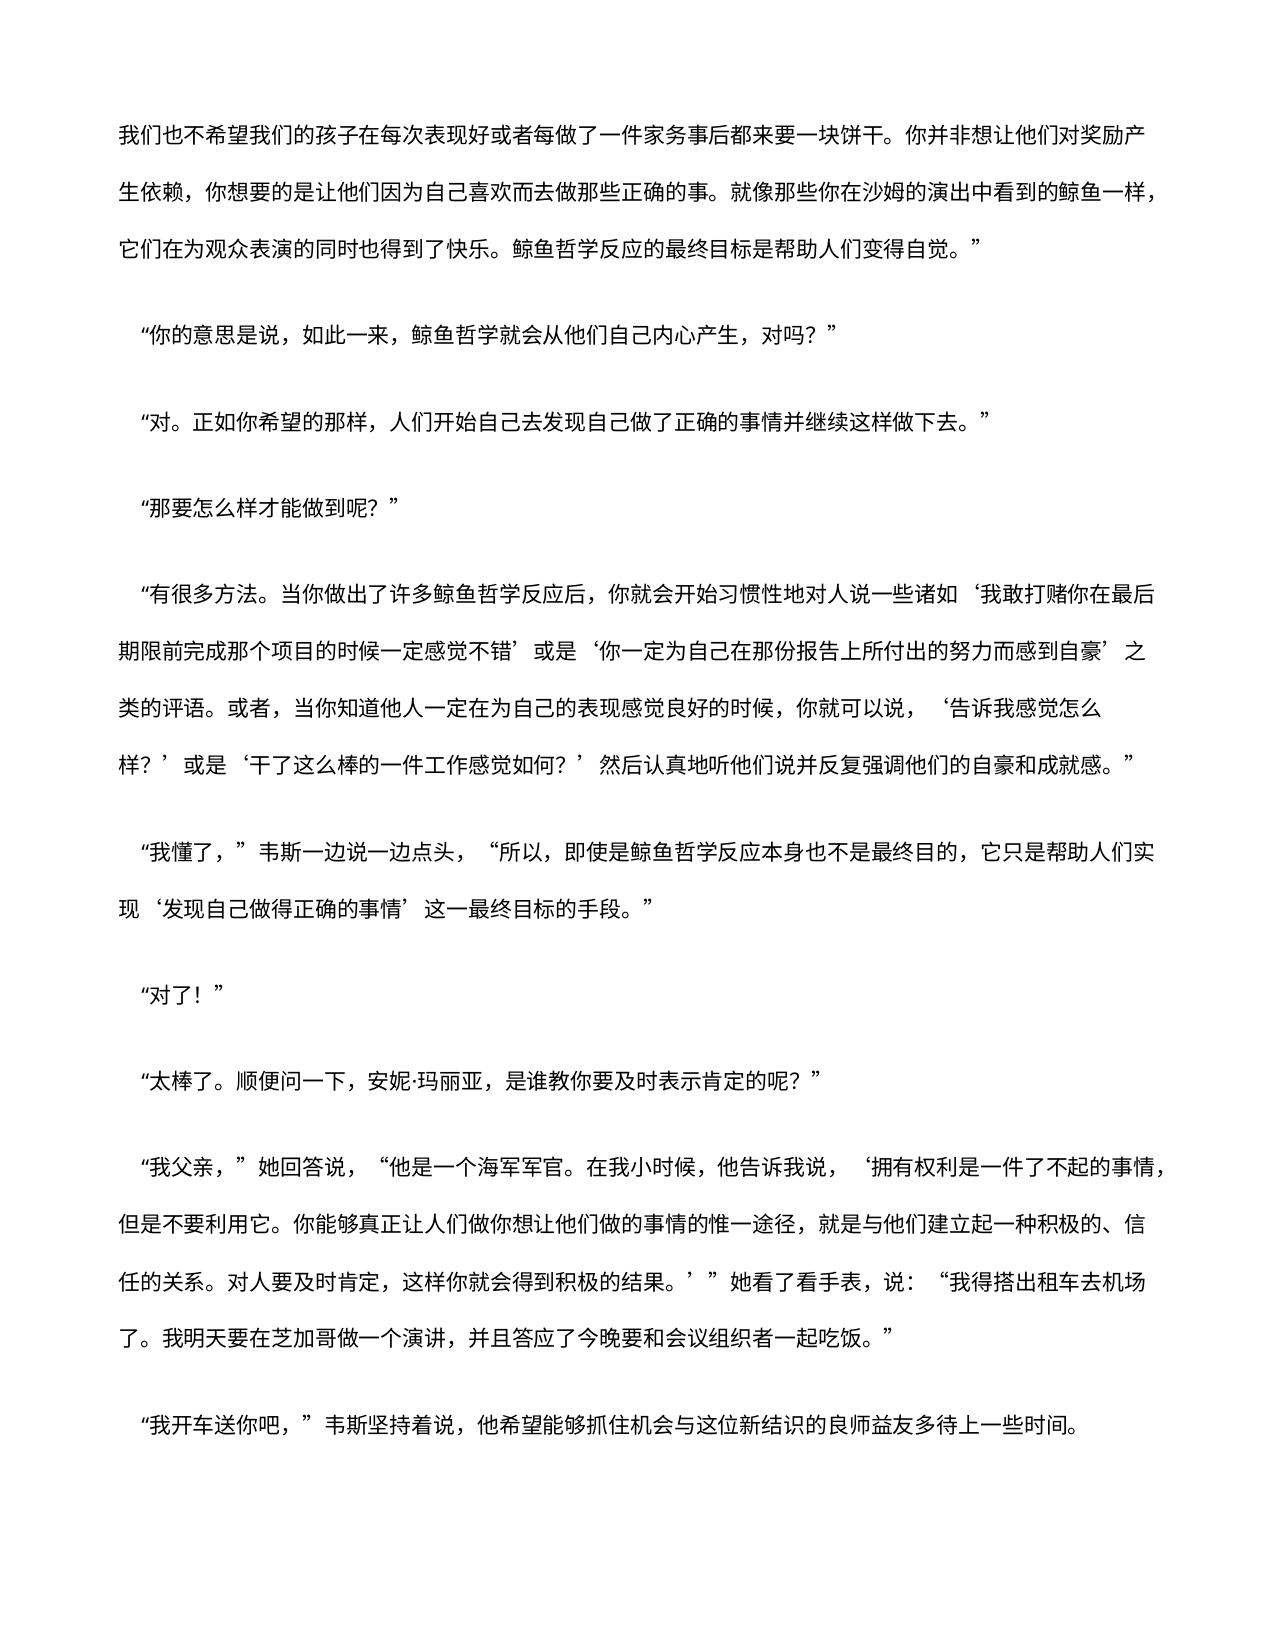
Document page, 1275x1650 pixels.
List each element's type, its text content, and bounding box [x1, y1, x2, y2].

text “那要怎么样才能做到呢？” [118, 491, 1157, 523]
text “有很多方法。当你做出了许多鲸鱼哲学反应后，你就会开始习惯性地对人说一些诸如‘我敢打赌你在最后期限前完成那个项目的时候一定感觉不错’或是‘你一定为自己在那份报告上所付出的努力而感到自豪’之类的评语。或者，当你知道他人一定在为自己的表现感觉良好的时候，你就可以说，‘告诉我感觉怎么样？’或是‘干了这么棒的一件工作感觉如何？’然后认真地听他们说并反复强调他们的自豪和成就感。” [118, 577, 1157, 780]
text “太棒了。顺便问一下，安妮·玛丽亚，是谁教你要及时表示肯定的呢？” [118, 1064, 1157, 1096]
text “我开车送你吧，”韦斯坚持着说，他希望能够抓住机会与这位新结识的良师益友多待上一些时间。 [118, 1408, 1157, 1439]
text “对了！” [118, 978, 1157, 1009]
text “你的意思是说，如此一来，鲸鱼哲学就会从他们自己内心产生，对吗？” [118, 318, 1157, 350]
text “对。正如你希望的那样，人们开始自己去发现自己做了正确的事情并继续这样做下去。” [118, 404, 1157, 436]
text “我父亲，”她回答说，“他是一个海军军官。在我小时候，他告诉我说，‘拥有权利是一件了不起的事情，但是不要利用它。你能够真正让人们做你想让他们做的事情的惟一途径，就是与他们建立起一种积极的、信任的关系。对人要及时肯定，这样你就会得到积极的结果。’”她看了看手表，说：“我得搭出租车去机场了。我明天要在芝加哥做一个演讲，并且答应了今晚要和会议组织者一起吃饭。” [118, 1150, 1157, 1353]
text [118, 118, 1157, 264]
text “我懂了，”韦斯一边说一边点头，“所以，即使是鲸鱼哲学反应本身也不是最终目的，它只是帮助人们实现‘发现自己做得正确的事情’这一最终目标的手段。” [118, 834, 1157, 923]
